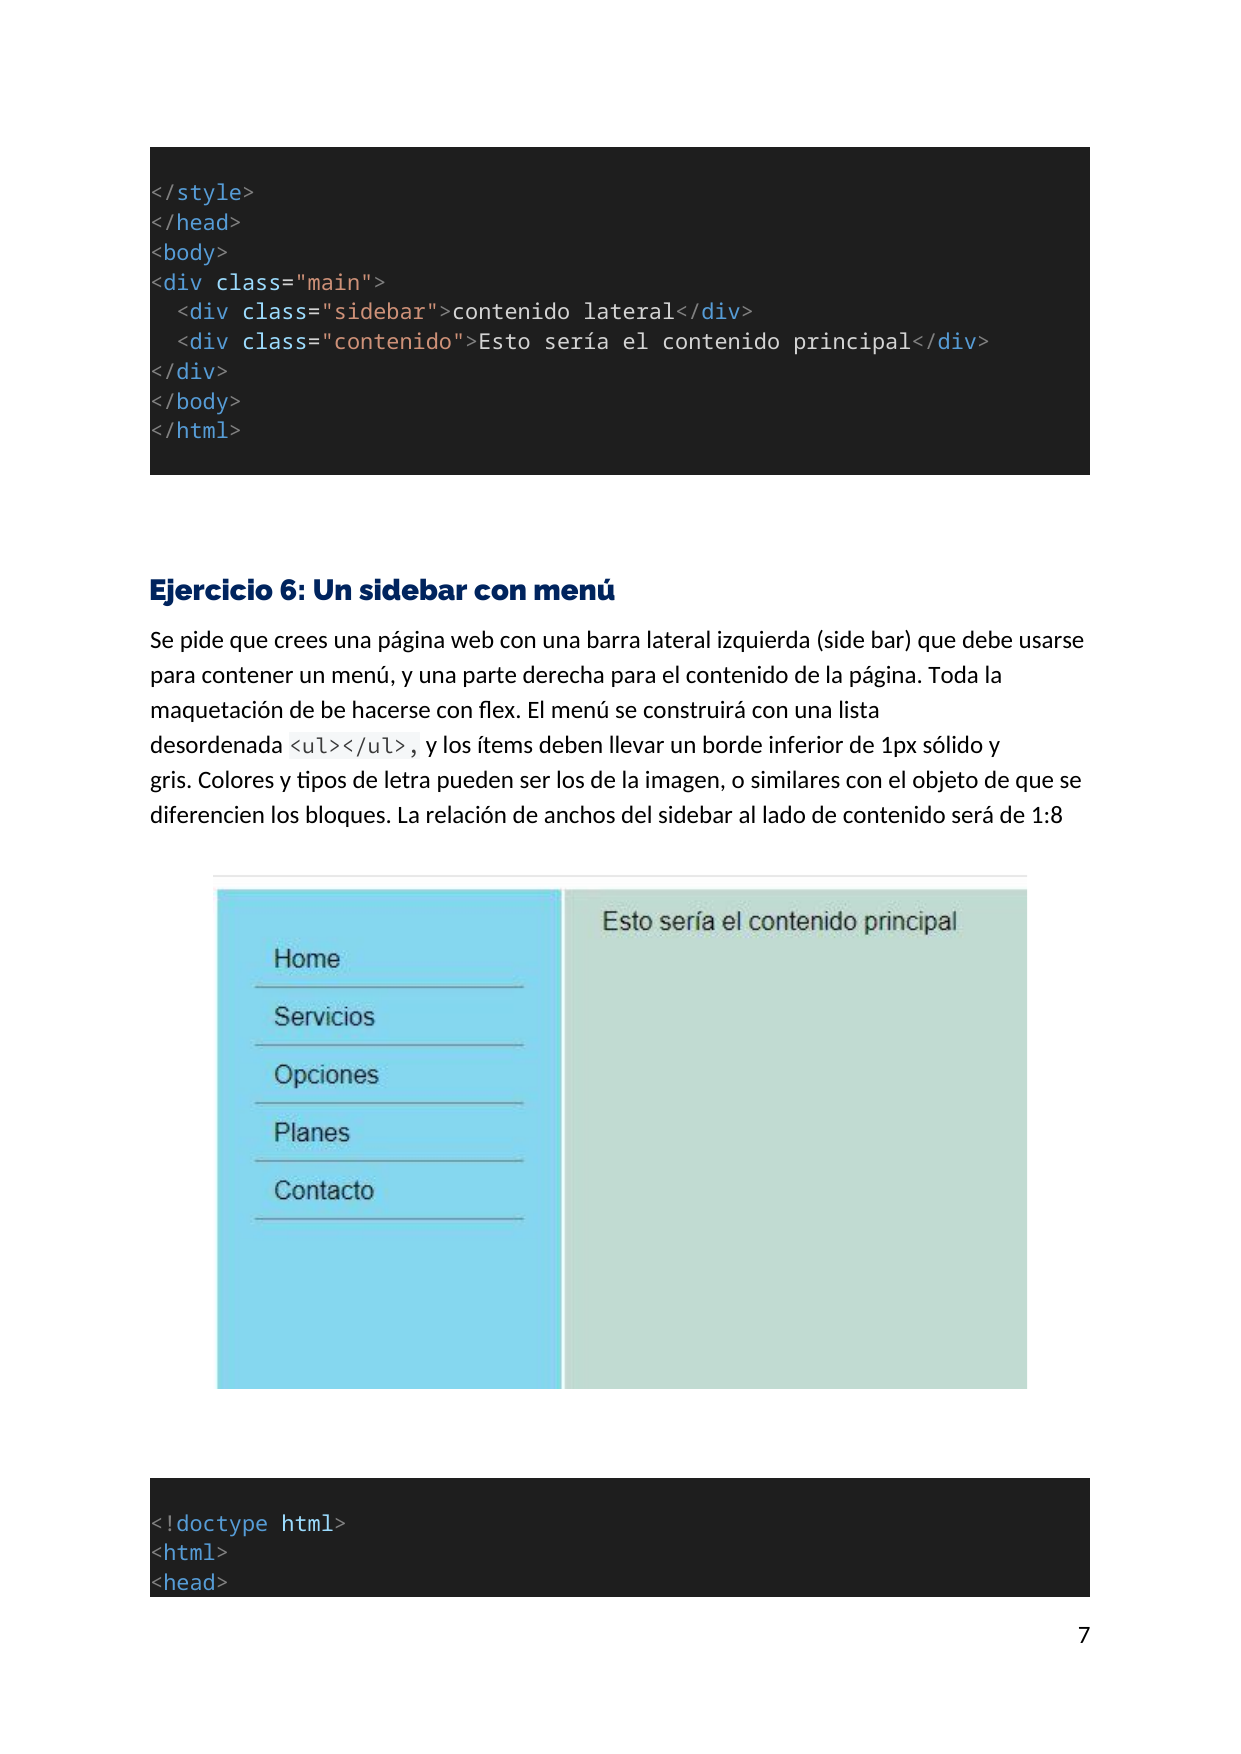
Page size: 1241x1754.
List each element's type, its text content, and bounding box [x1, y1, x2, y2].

text <div class="main"> [150, 266, 1090, 296]
text Se pide que crees una página web con una barra lateral izquierda (side bar) que debe usarse para contener un menú, y una parte derecha para el contenido de la página. Toda la maquetación de be hacerse con flex. El menú se construirá con una lista desordenada <ul></ul>, y los ítems deben llevar un borde inferior de 1px sólido y gris. Colores y tipos de letra pueden ser los de la imagen, o similares con el objeto de que se diferencien los bloques. La relación de anchos del sidebar al lado de contenido será de 1:8 [150, 624, 1090, 830]
text </head> [150, 207, 1090, 237]
text <html> [150, 1537, 1090, 1567]
text </body> [150, 386, 1090, 415]
picture [213, 863, 1028, 1389]
text <head> [150, 1567, 1090, 1597]
text </style> [150, 177, 1090, 207]
text <div class="contenido">Esto sería el contenido principal</div> [150, 326, 1090, 356]
text <div class="sidebar">contenido lateral</div> [150, 296, 1090, 326]
text </div> [150, 356, 1090, 386]
text <!doctype html> [150, 1507, 1090, 1537]
text <body> [150, 237, 1090, 266]
text </html> [150, 415, 1090, 445]
subtitle Ejercicio 6: Un sidebar con menú [149, 572, 1090, 607]
